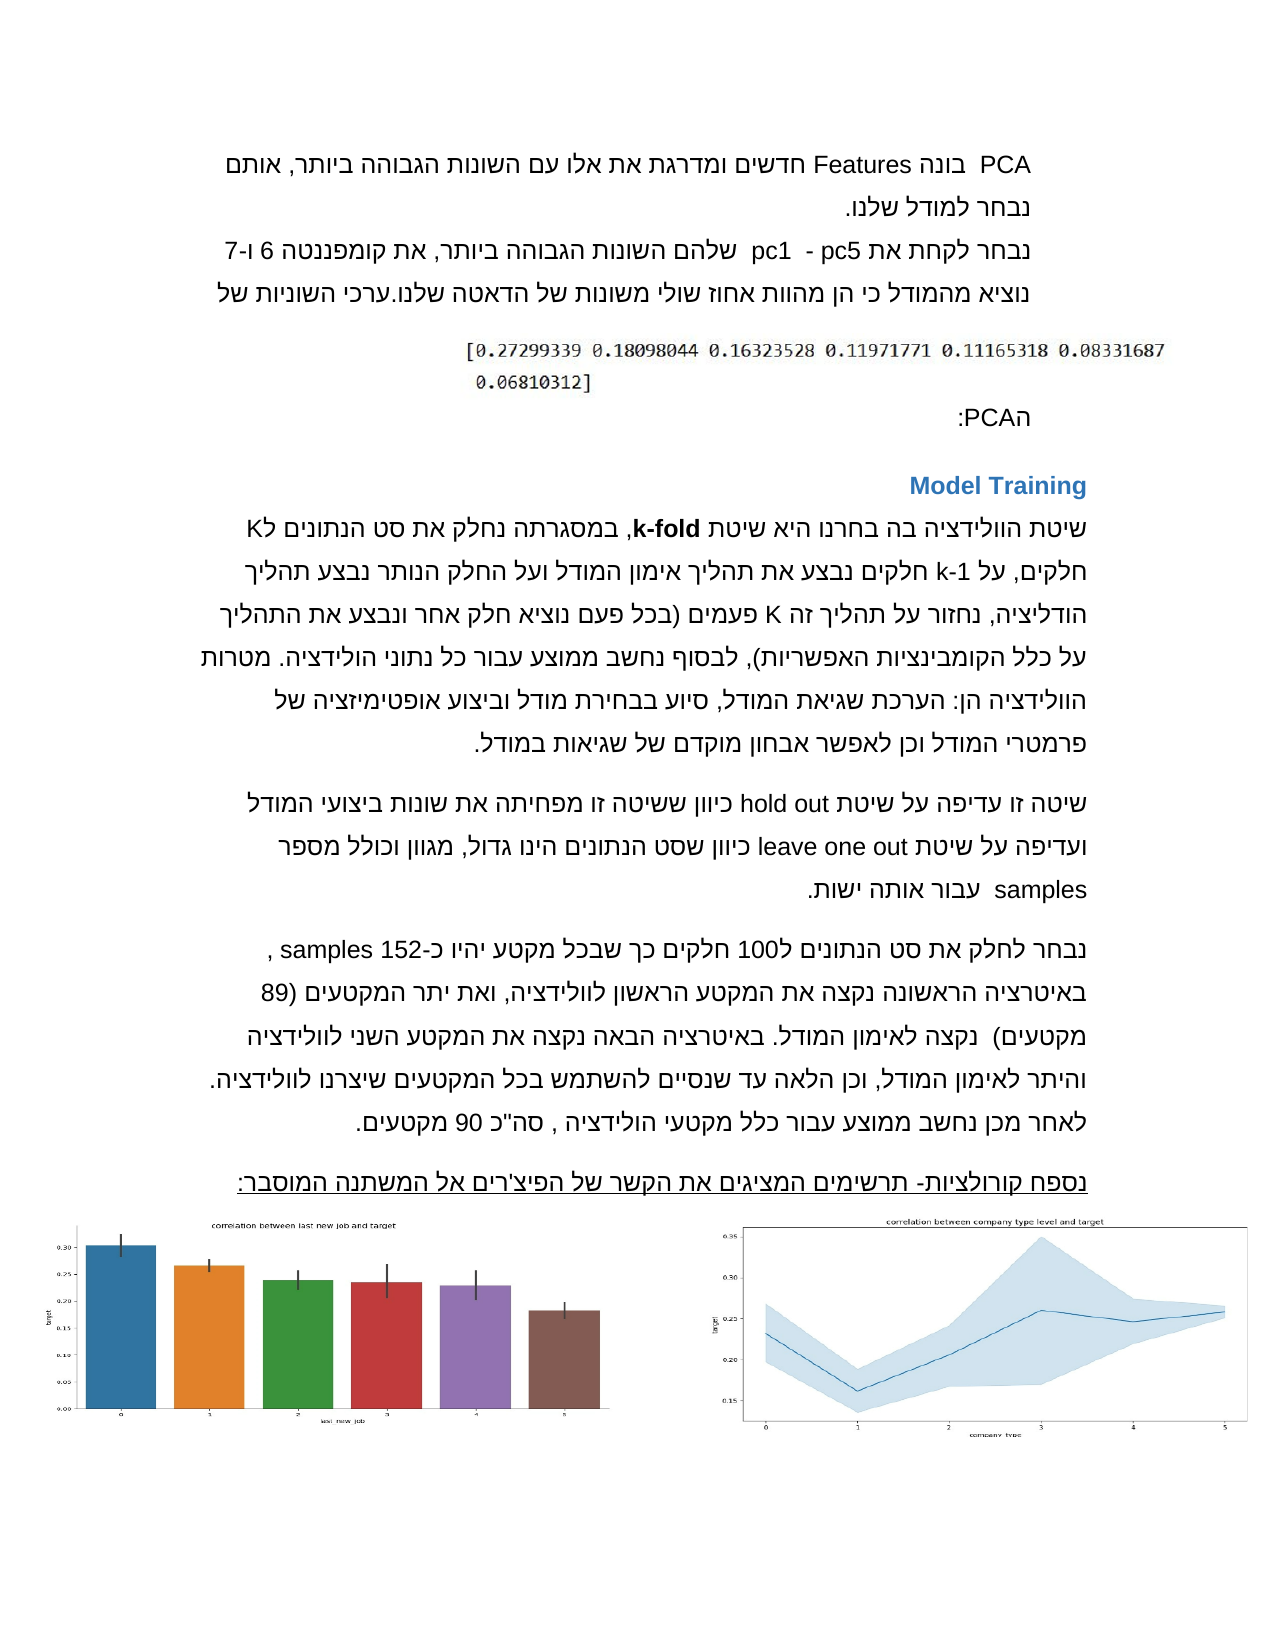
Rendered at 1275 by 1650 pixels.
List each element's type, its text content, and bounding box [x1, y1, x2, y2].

text נבחר לחלק את סט הנתונים ל100 חלקים כך שבכל מקטע יהיו כ-152 samples , באיטרציה הראשונה נקצה את המקטע הראשון לוולידציה, ואת יתר המקטעים (89 מקטעים) נקצה לאימון המודל. באיטרציה הבאה נקצה את המקטע השני לוולידציה והיתר לאימון המודל, וכן הלאה עד שנסיים להשתמש בכל המקטעים שיצרנו לוולידציה. לאחר מכן נחשב ממוצע עבור כלל מקטעי הולידציה , סה"כ 90 מקטעים. [187, 935, 1087, 1137]
text שיטה זו עדיפה על שיטת hold out כיוון ששיטה זו מפחיתה את שונות ביצועי המודל ועדיפה על שיטת leave one out כיוון שסט הנתונים הינו גדול, מגוון וכולל מספר samples עבור אותה ישות. [187, 789, 1087, 904]
picture [706, 1216, 1247, 1436]
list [206, 150, 1069, 222]
picture [39, 1218, 614, 1425]
list נבחר לקחת את pc1 - pc5 שלהם השונות הגבוהה ביותר, את קומפננטה 6 ו-7 נוציא מהמודל כי הן מהוות אחוז שולי משונות של הדאטה שלנו.ערכי השוניות של הPCA: [206, 236, 1031, 431]
text שיטת הוולידציה בה בחרנו היא שיטת k-fold, במסגרתה נחלק את סט הנתונים לK חלקים, על k-1 חלקים נבצע את תהליך אימון המודל ועל החלק הנותר נבצע תהליך הודליציה, נחזור על תהליך זה K פעמים (בכל פעם נוציא חלק אחר ונבצע את התהליך על כלל הקומבינציות האפשריות), לבסוף נחשב ממוצע עבור כל נתוני הולידציה. מטרות הוולידציה הן: הערכת שגיאת המודל, סיוע בבחירת מודל וביצוע אופטימיזציה של פרמטרי המודל וכן לאפשר אבחון מוקדם של שגיאות במודל. [187, 514, 1087, 758]
picture [455, 333, 1177, 403]
subtitle Model Training [187, 471, 1087, 499]
text נספח קורולציות- תרשימים המציגים את הקשר של הפיצ'רים אל המשתנה המוסבר: [187, 1168, 1087, 1196]
